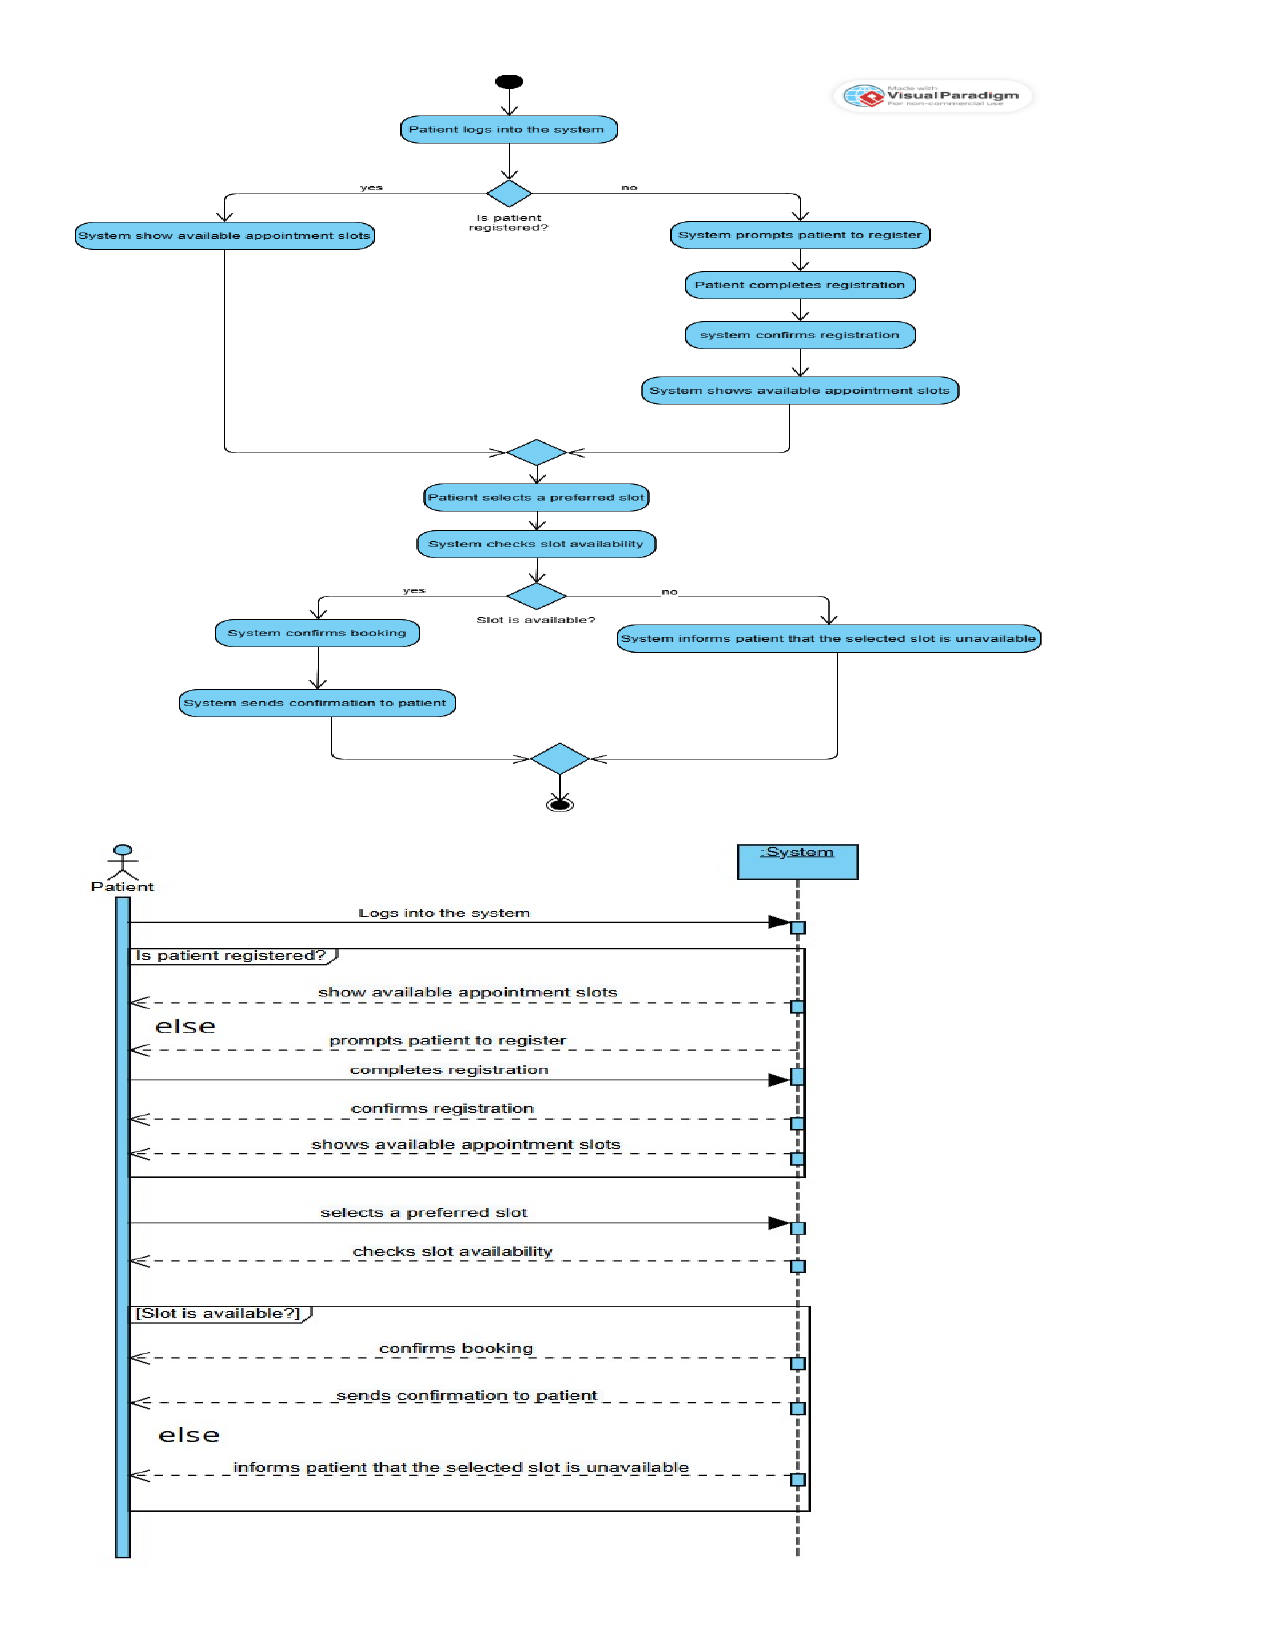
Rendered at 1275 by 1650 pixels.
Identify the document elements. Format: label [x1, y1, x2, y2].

picture [75, 75, 1042, 812]
picture [75, 830, 861, 1568]
